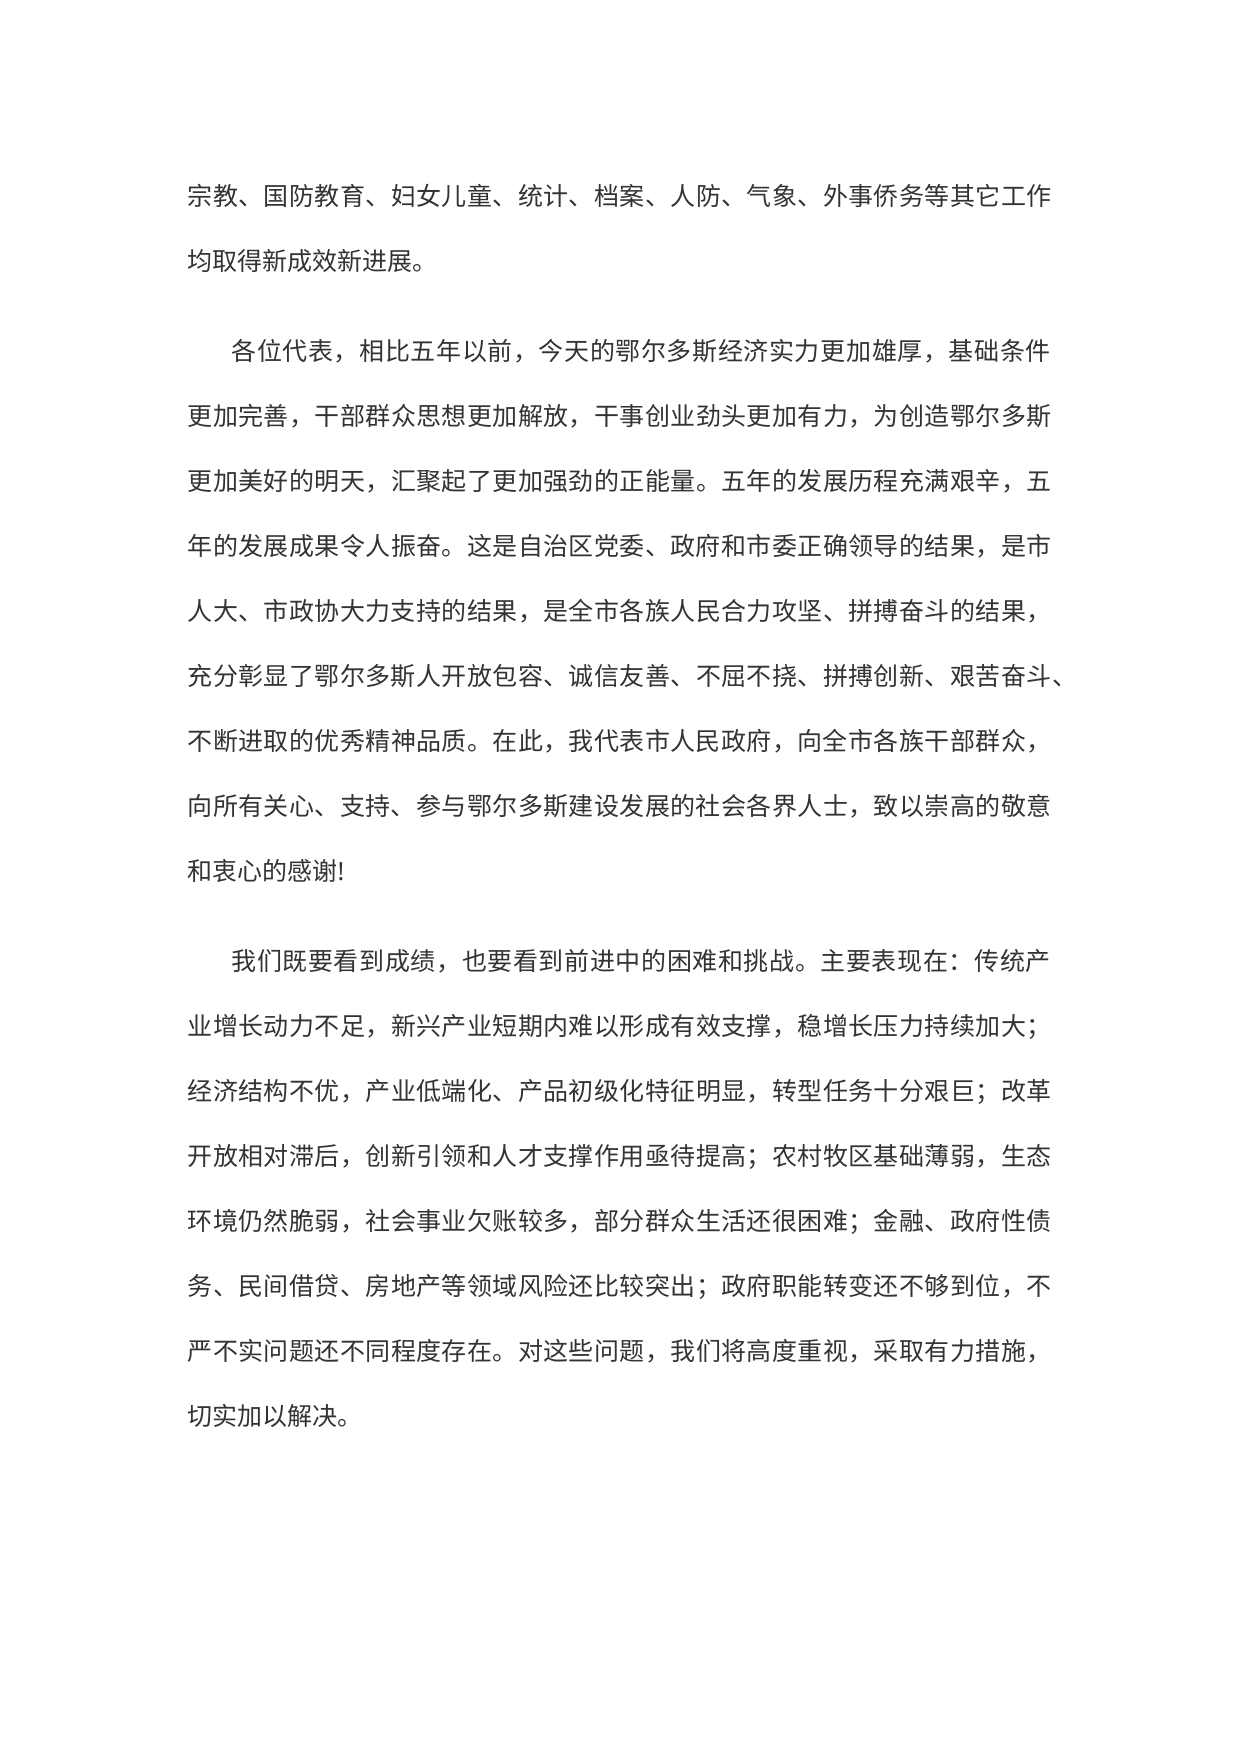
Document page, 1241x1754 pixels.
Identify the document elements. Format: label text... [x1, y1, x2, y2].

text 各位代表，相比五年以前，今天的鄂尔多斯经济实力更加雄厚，基础条件更加完善，干部群众思想更加解放，干事创业劲头更加有力，为创造鄂尔多斯更加美好的明天，汇聚起了更加强劲的正能量。五年的发展历程充满艰辛，五年的发展成果令人振奋。这是自治区党委、政府和市委正确领导的结果，是市人大、市政协大力支持的结果，是全市各族人民合力攻坚、拼搏奋斗的结果，充分彰显了鄂尔多斯人开放包容、诚信友善、不屈不挠、拼搏创新、艰苦奋斗、不断进取的优秀精神品质。在此，我代表市人民政府，向全市各族干部群众，向所有关心、支持、参与鄂尔多斯建设发展的社会各界人士，致以崇高的敬意和衷心的感谢! [187, 317, 1053, 902]
text 我们既要看到成绩，也要看到前进中的困难和挑战。主要表现在：传统产业增长动力不足，新兴产业短期内难以形成有效支撑，稳增长压力持续加大；经济结构不优，产业低端化、产品初级化特征明显，转型任务十分艰巨；改革开放相对滞后，创新引领和人才支撑作用亟待提高；农村牧区基础薄弱，生态环境仍然脆弱，社会事业欠账较多，部分群众生活还很困难；金融、政府性债务、民间借贷、房地产等领域风险还比较突出；政府职能转变还不够到位，不严不实问题还不同程度存在。对这些问题，我们将高度重视，采取有力措施，切实加以解决。 [187, 927, 1053, 1447]
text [187, 162, 1053, 292]
